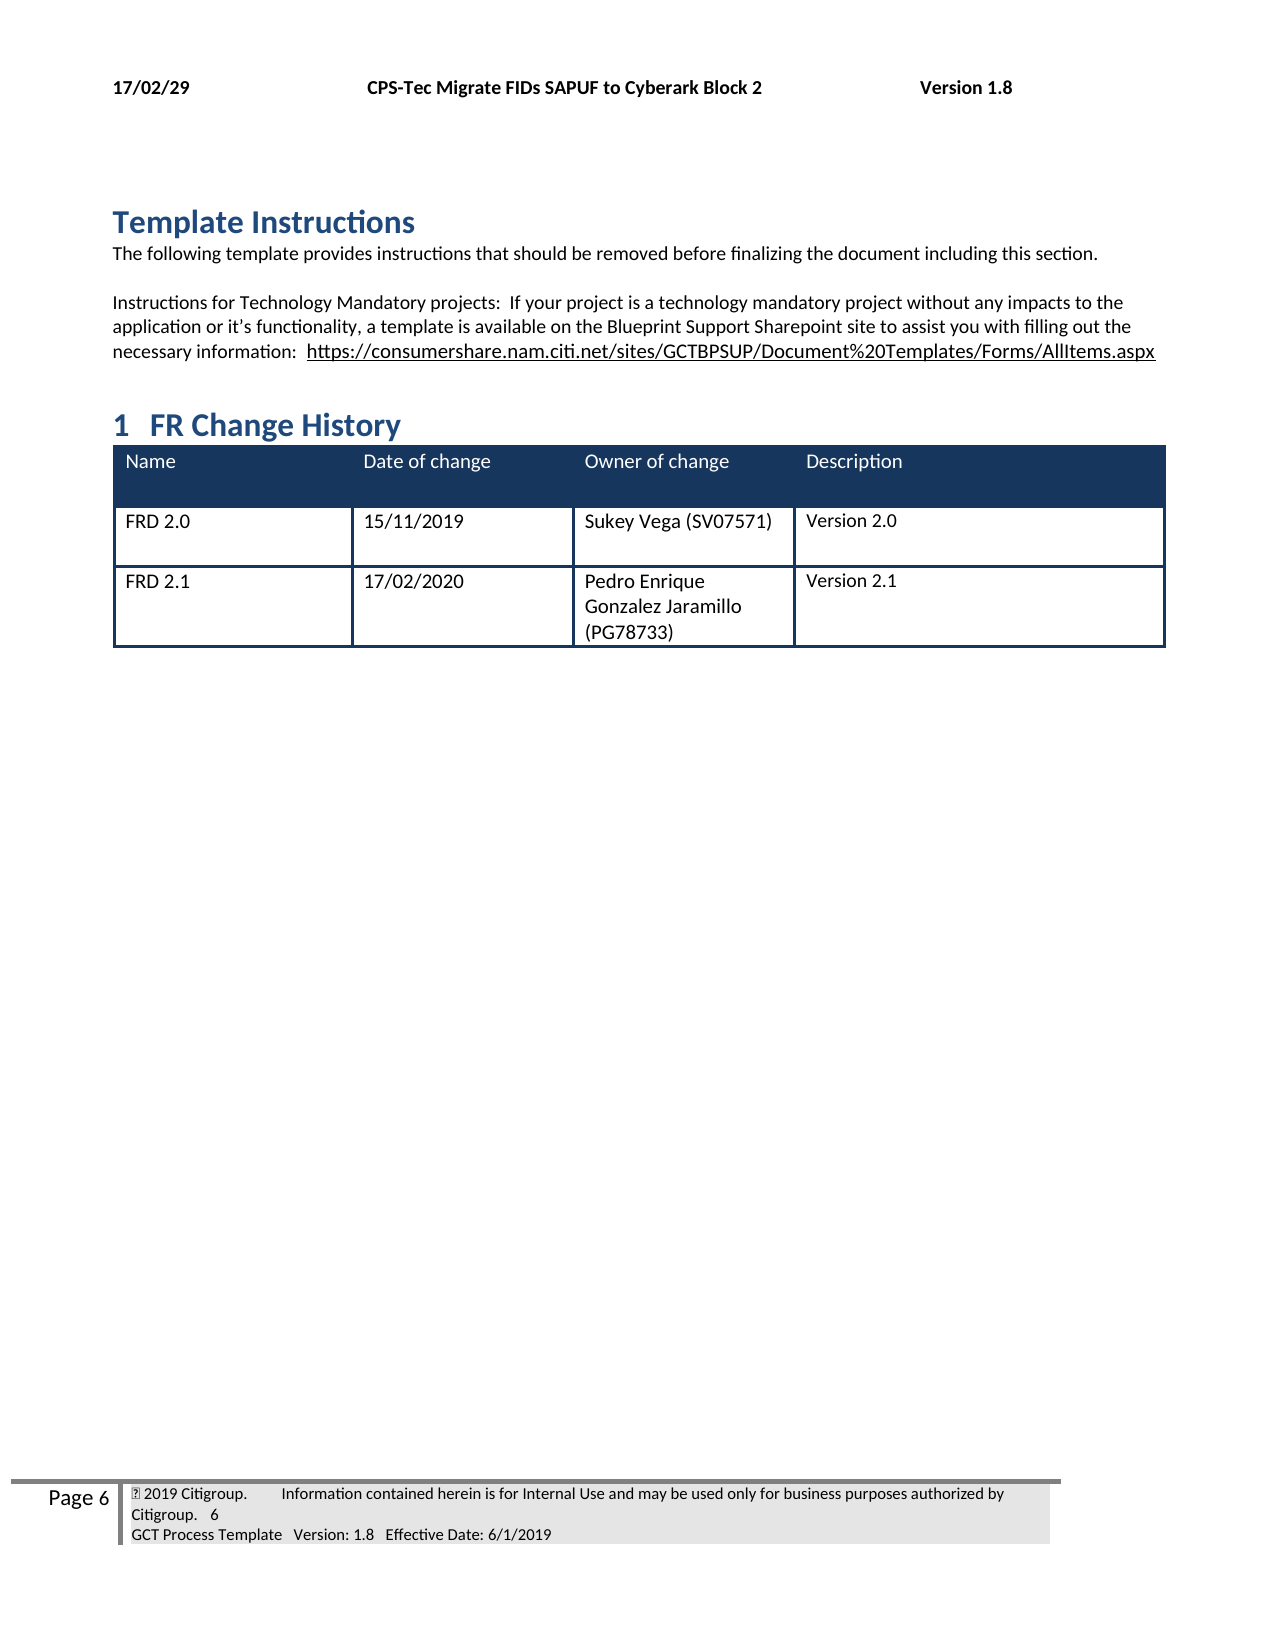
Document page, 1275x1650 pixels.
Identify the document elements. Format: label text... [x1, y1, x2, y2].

table_header Date of change [354, 448, 572, 505]
table_cell FRD 2.1 [116, 568, 351, 644]
table_header Owner of change [575, 448, 793, 505]
table_cell Version 2.0 [796, 508, 1163, 565]
table_cell 15/11/2019 [354, 508, 572, 565]
text The following template provides instructions that should be removed before finalizing the document including this section. [112, 242, 1162, 266]
table_cell 17/02/2020 [354, 568, 572, 644]
subtitle FR Change History [112, 404, 1162, 445]
table_cell Version 2.1 [796, 568, 1163, 644]
table_cell FRD 2.0 [116, 508, 351, 565]
table_cell Pedro Enrique Gonzalez Jaramillo (PG78733) [575, 568, 793, 644]
subtitle Template Instructions [112, 201, 1162, 242]
table_cell Sukey Vega (SV07571) [575, 508, 793, 565]
table_header Description [796, 448, 1163, 505]
text Instructions for Technology Mandatory projects: If your project is a technology mandatory project without any impacts to the application or it’s functionality, a template is available on the Blueprint Support Sharepoint site to assist you with filling out the necessary information: https://consumershare.nam.citi.net/sites/GCTBPSUP/Document%20Templates/Forms/AllItems.aspx [112, 290, 1162, 364]
table_header Name [116, 448, 351, 505]
